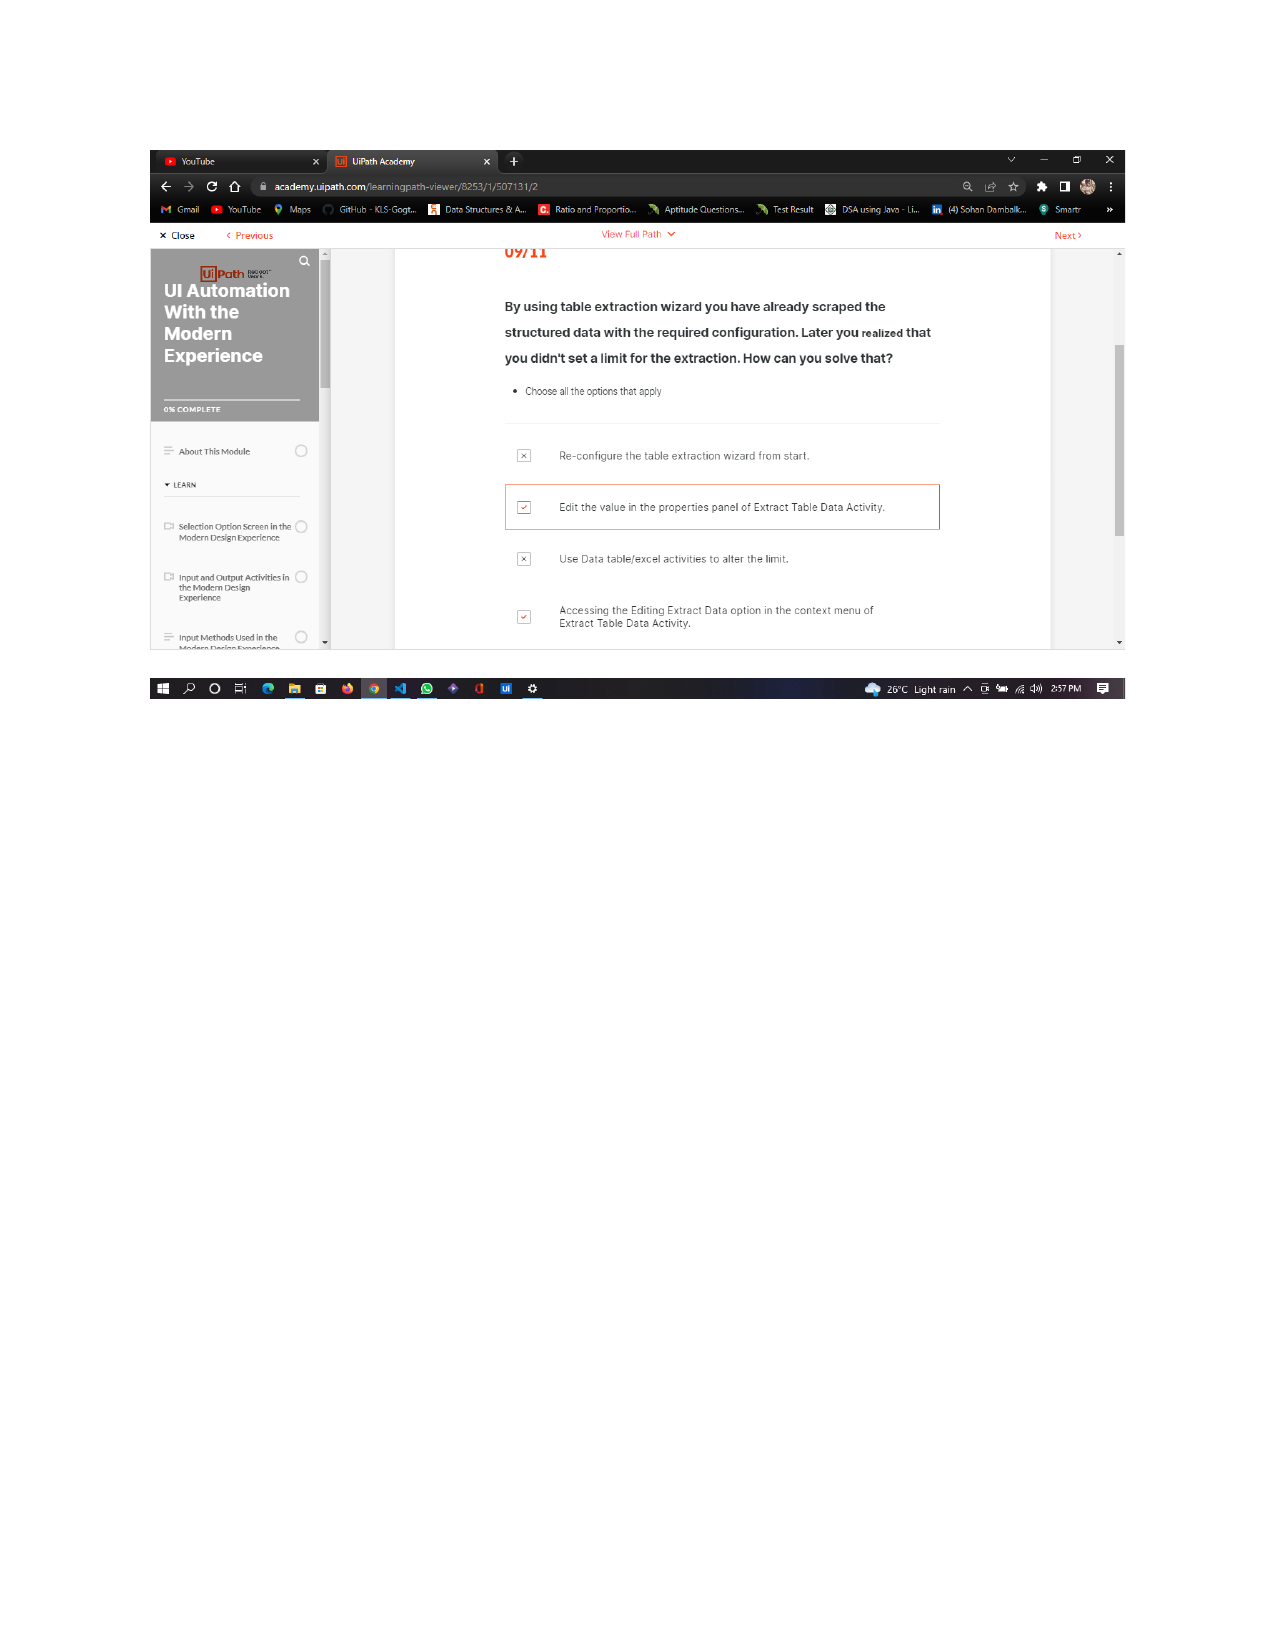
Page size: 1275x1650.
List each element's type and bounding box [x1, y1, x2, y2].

picture [150, 150, 1125, 699]
